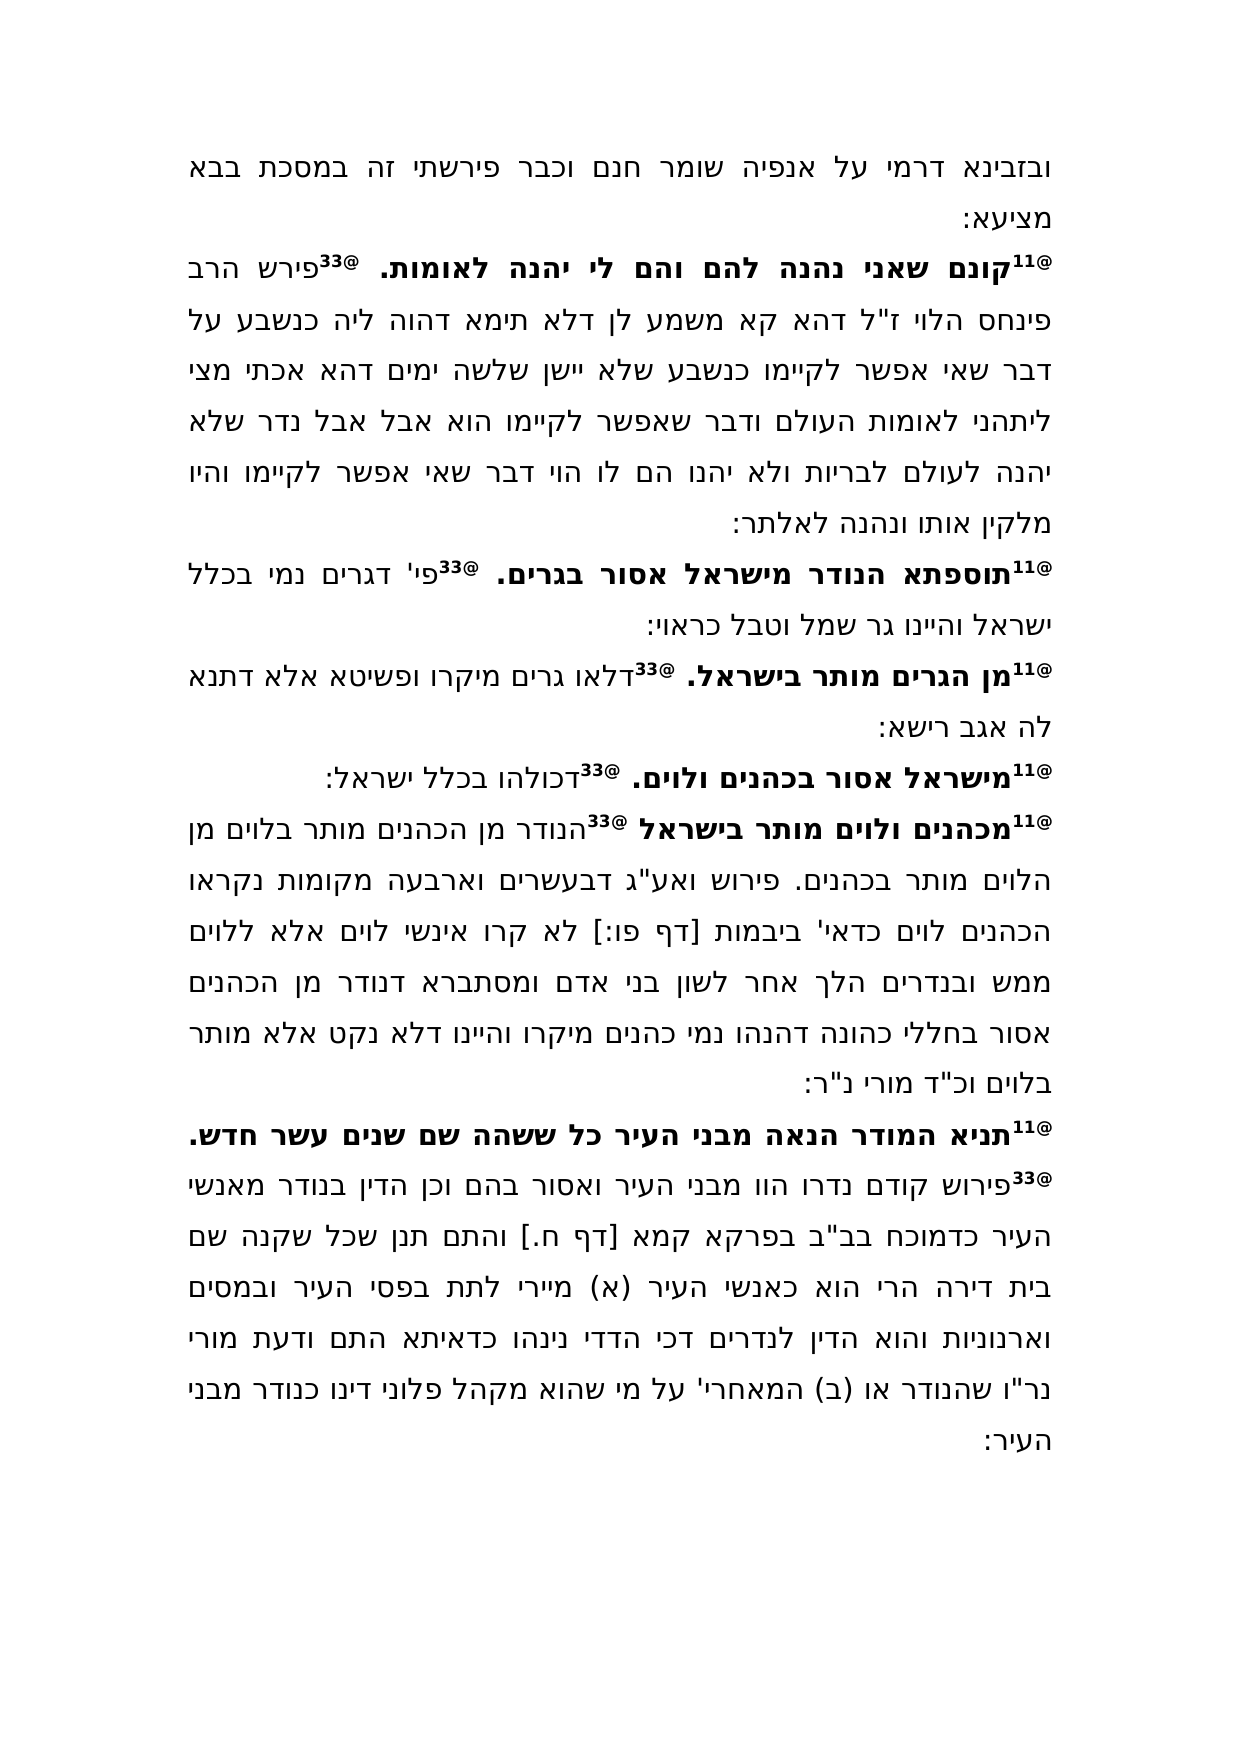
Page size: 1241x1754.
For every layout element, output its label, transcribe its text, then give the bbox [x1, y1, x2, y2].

text @11תניא המודר הנאה מבני העיר כל ששהה שם שנים עשר חדש. @33פירוש קודם נדרו הוו מבני העיר ואסור בהם וכן הדין בנודר מאנשי העיר כדמוכח בב"ב בפרקא קמא [דף ח.] והתם תנן שכל שקנה שם בית דירה הרי הוא כאנשי העיר (א) מיירי לתת בפסי העיר ובמסים וארנוניות והוא הדין לנדרים דכי הדדי נינהו כדאיתא התם ודעת מורי נר"ו שהנודר או (ב) המאחרי' על מי שהוא מקהל פלוני דינו כנודר מבני העיר: [187, 1118, 1053, 1457]
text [187, 150, 1053, 235]
text @11קונם שאני נהנה להם והם לי יהנה לאומות. @33פירש הרב פינחס הלוי ז"ל דהא קא משמע לן דלא תימא דהוה ליה כנשבע על דבר שאי אפשר לקיימו כנשבע שלא יישן שלשה ימים דהא אכתי מצי ליתהני לאומות העולם ודבר שאפשר לקיימו הוא אבל אבל נדר שלא יהנה לעולם לבריות ולא יהנו הם לו הוי דבר שאי אפשר לקיימו והיו מלקין אותו ונהנה לאלתר: [187, 252, 1053, 541]
text @11תוספתא הנודר מישראל אסור בגרים. @33פי' דגרים נמי בכלל ישראל והיינו גר שמל וטבל כראוי: [187, 557, 1053, 642]
text @11מישראל אסור בכהנים ולוים. @33דכולהו בכלל ישראל: [187, 761, 1053, 795]
text @11מן הגרים מותר בישראל. @33דלאו גרים מיקרו ופשיטא אלא דתנא לה אגב רישא: [187, 659, 1053, 744]
text @11מכהנים ולוים מותר בישראל @33הנודר מן הכהנים מותר בלוים מן הלוים מותר בכהנים. פירוש ואע"ג דבעשרים וארבעה מקומות נקראו הכהנים לוים כדאי' ביבמות [דף פו:] לא קרו אינשי לוים אלא ללוים ממש ובנדרים הלך אחר לשון בני אדם ומסתברא דנודר מן הכהנים אסור בחללי כהונה דהנהו נמי כהנים מיקרו והיינו דלא נקט אלא מותר בלוים וכ"ד מורי נ"ר: [187, 812, 1053, 1101]
